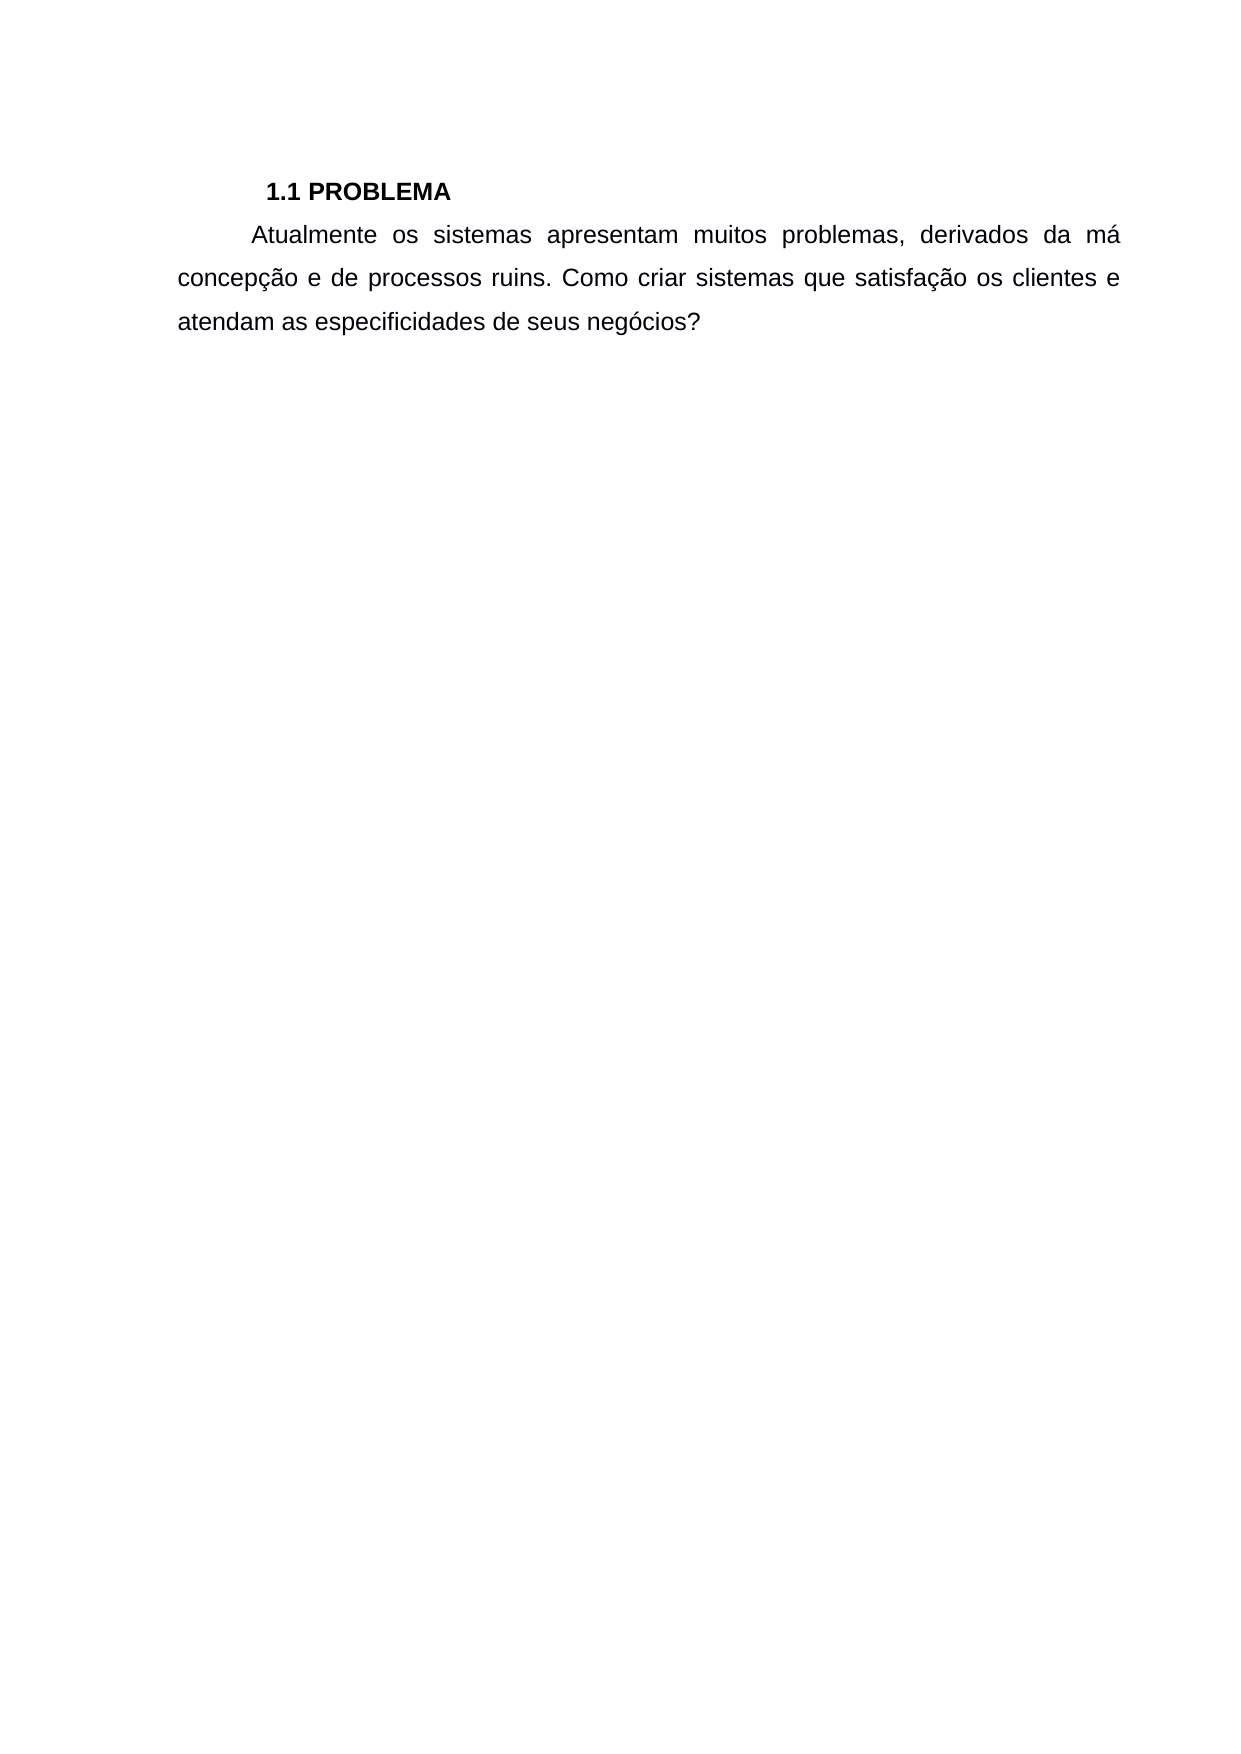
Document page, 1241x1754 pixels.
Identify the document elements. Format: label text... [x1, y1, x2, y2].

list PROBLEMA [266, 177, 1122, 206]
text Atualmente os sistemas apresentam muitos problemas, derivados da má concepção e de processos ruins. Como criar sistemas que satisfação os clientes e atendam as especificidades de seus negócios? [177, 220, 1122, 335]
